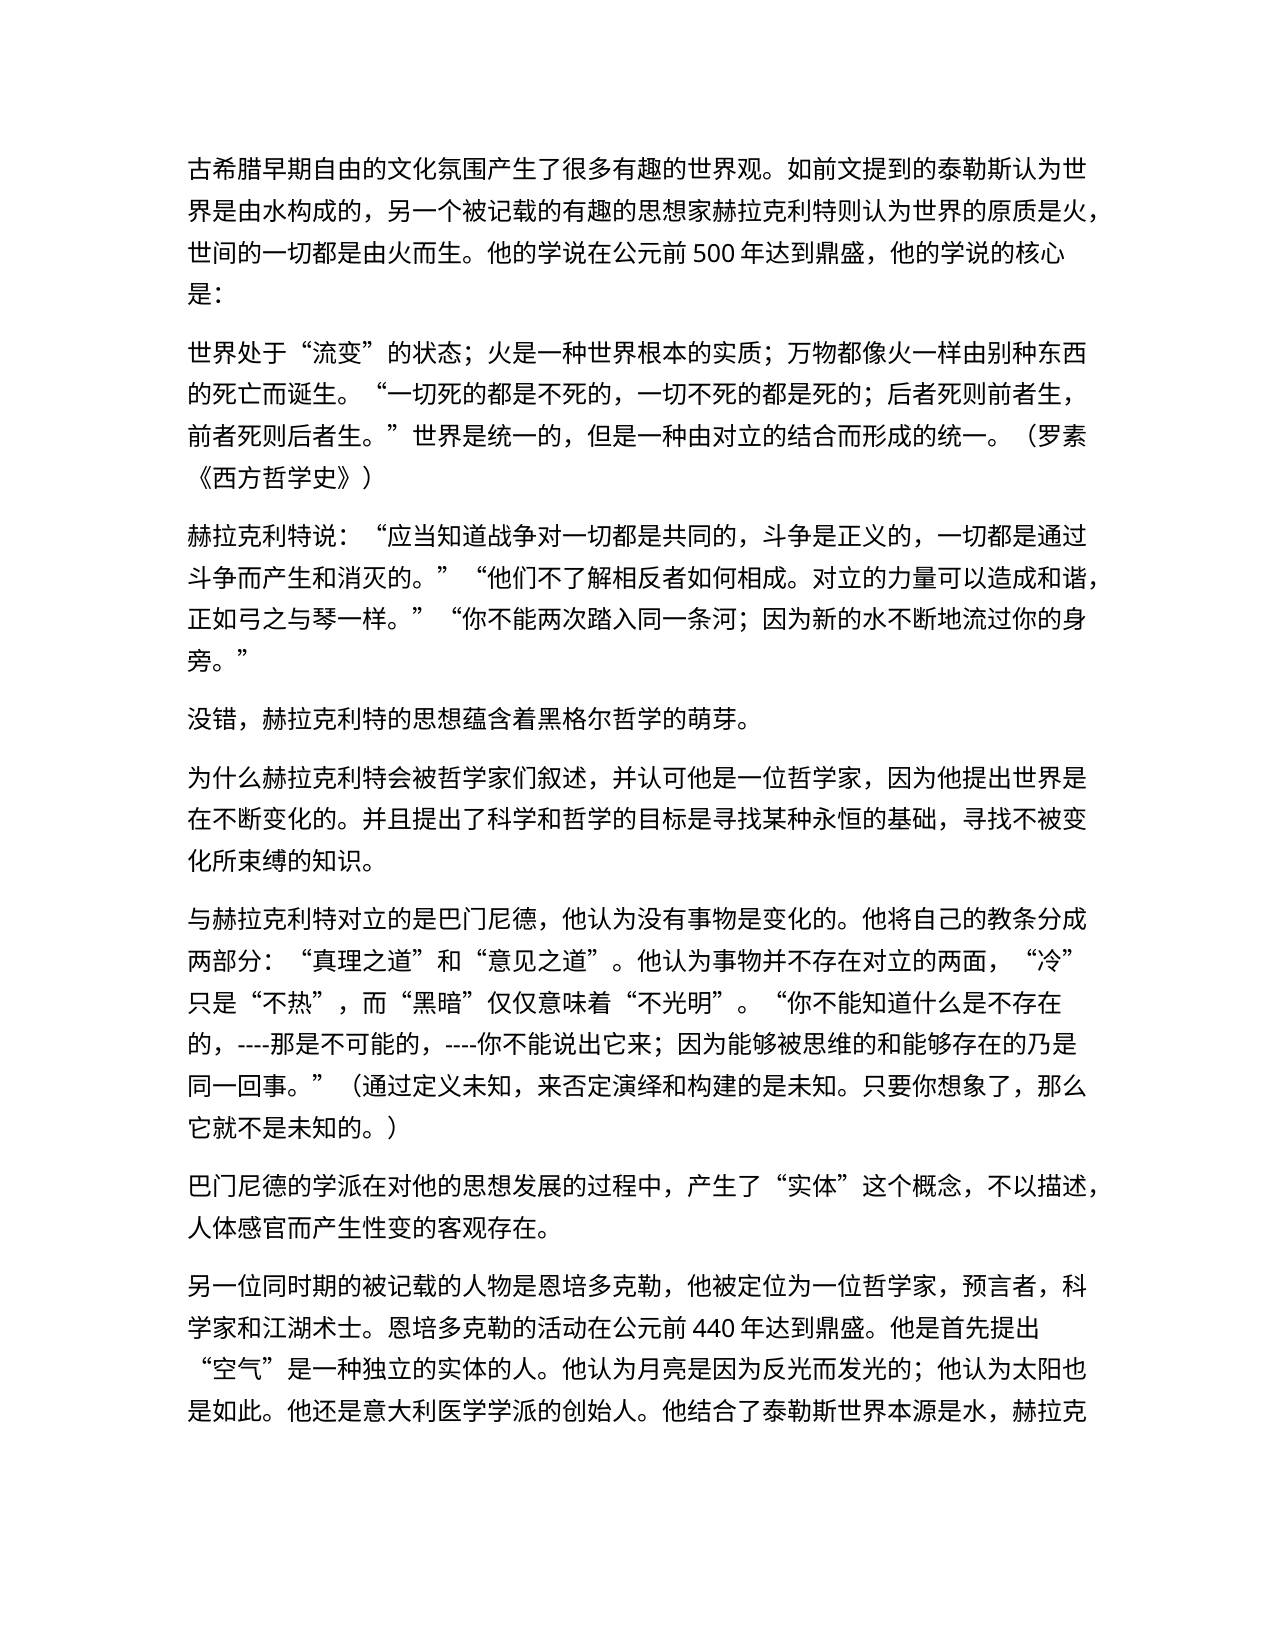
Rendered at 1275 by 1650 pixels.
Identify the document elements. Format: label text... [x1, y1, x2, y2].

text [187, 1267, 1087, 1428]
text 赫拉克利特说：“应当知道战争对一切都是共同的，斗争是正义的，一切都是通过斗争而产生和消灭的。”“他们不了解相反者如何相成。对立的力量可以造成和谐，正如弓之与琴一样。”“你不能两次踏入同一条河；因为新的水不断地流过你的身旁。” [187, 517, 1087, 678]
text 巴门尼德的学派在对他的思想发展的过程中，产生了“实体”这个概念，不以描述，人体感官而产生性变的客观存在。 [187, 1167, 1087, 1244]
text 没错，赫拉克利特的思想蕴含着黑格尔哲学的萌芽。 [187, 700, 1087, 736]
text 古希腊早期自由的文化氛围产生了很多有趣的世界观。如前文提到的泰勒斯认为世界是由水构成的，另一个被记载的有趣的思想家赫拉克利特则认为世界的原质是火，世间的一切都是由火而生。他的学说在公元前500年达到鼎盛，他的学说的核心是： [187, 150, 1087, 311]
text 与赫拉克利特对立的是巴门尼德，他认为没有事物是变化的。他将自己的教条分成两部分：“真理之道”和“意见之道”。他认为事物并不存在对立的两面，“冷”只是“不热”，而“黑暗”仅仅意味着“不光明”。“你不能知道什么是不存在的，----那是不可能的，----你不能说出它来；因为能够被思维的和能够存在的乃是同一回事。”（通过定义未知，来否定演绎和构建的是未知。只要你想象了，那么它就不是未知的。） [187, 900, 1087, 1144]
text 为什么赫拉克利特会被哲学家们叙述，并认可他是一位哲学家，因为他提出世界是在不断变化的。并且提出了科学和哲学的目标是寻找某种永恒的基础，寻找不被变化所束缚的知识。 [187, 758, 1087, 878]
text 世界处于“流变”的状态；火是一种世界根本的实质；万物都像火一样由别种东西的死亡而诞生。“一切死的都是不死的，一切不死的都是死的；后者死则前者生，前者死则后者生。”世界是统一的，但是一种由对立的结合而形成的统一。（罗素 《西方哲学史》） [187, 333, 1087, 494]
